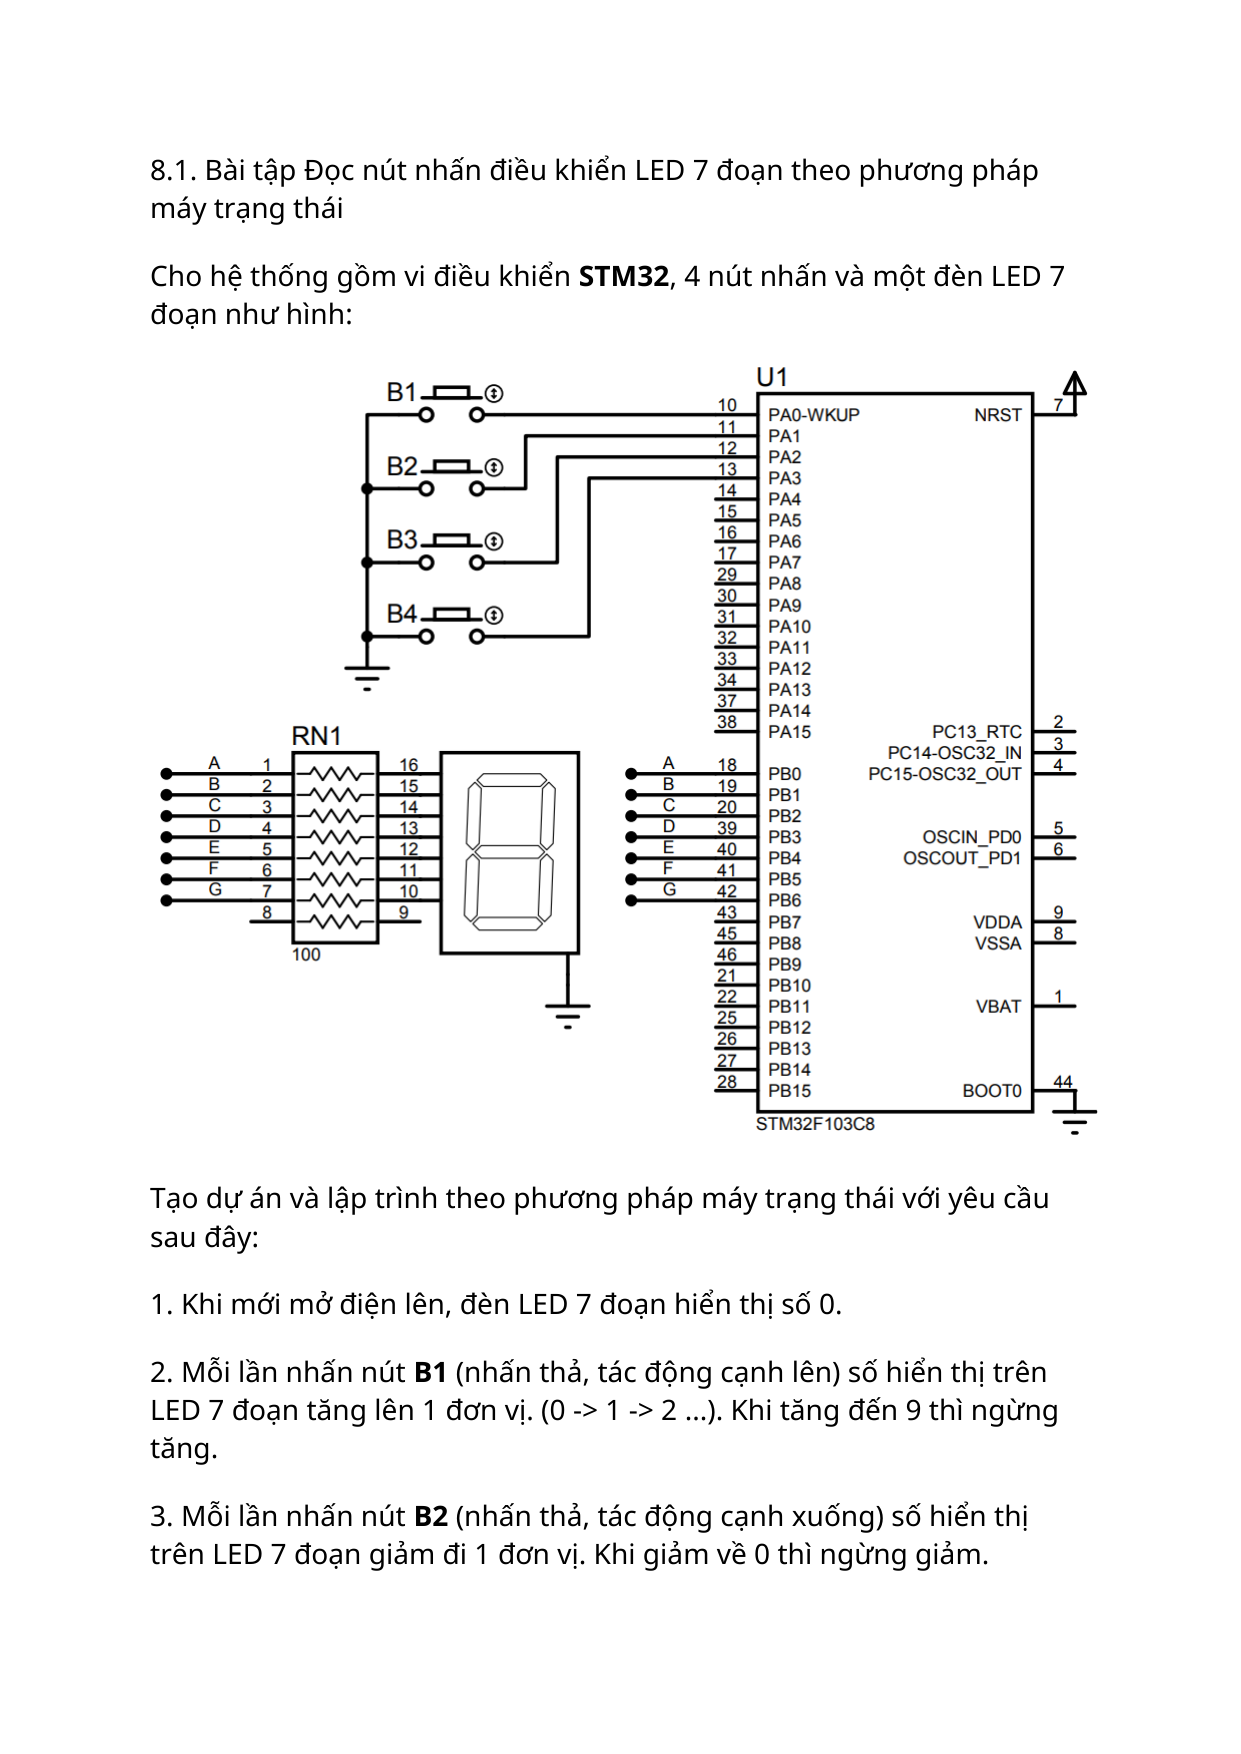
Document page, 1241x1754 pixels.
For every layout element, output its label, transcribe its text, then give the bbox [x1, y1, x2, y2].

text 1. Khi mới mở điện lên, đèn LED 7 đoạn hiển thị số 0. [150, 1285, 1090, 1323]
text Tạo dự án và lập trình theo phương pháp máy trạng thái với yêu cầu sau đây: [150, 1179, 1090, 1256]
text 2. Mỗi lần nhấn nút B1 (nhấn thả, tác động cạnh lên) số hiển thị trên LED 7 đoạn tăng lên 1 đơn vị. (0 -> 1 -> 2 ...). Khi tăng đến 9 thì ngừng tăng. [150, 1352, 1090, 1467]
text Cho hệ thống gồm vi điều khiển STM32, 4 nút nhấn và một đèn LED 7 đoạn như hình: [150, 256, 1090, 332]
text 8.1. Bài tập Đọc nút nhấn điều khiển LED 7 đoạn theo phương pháp máy trạng thái [150, 150, 1090, 227]
picture [150, 361, 1098, 1150]
text 3. Mỗi lần nhấn nút B2 (nhấn thả, tác động cạnh xuống) số hiển thị trên LED 7 đoạn giảm đi 1 đơn vị. Khi giảm về 0 thì ngừng giảm. [150, 1496, 1090, 1573]
